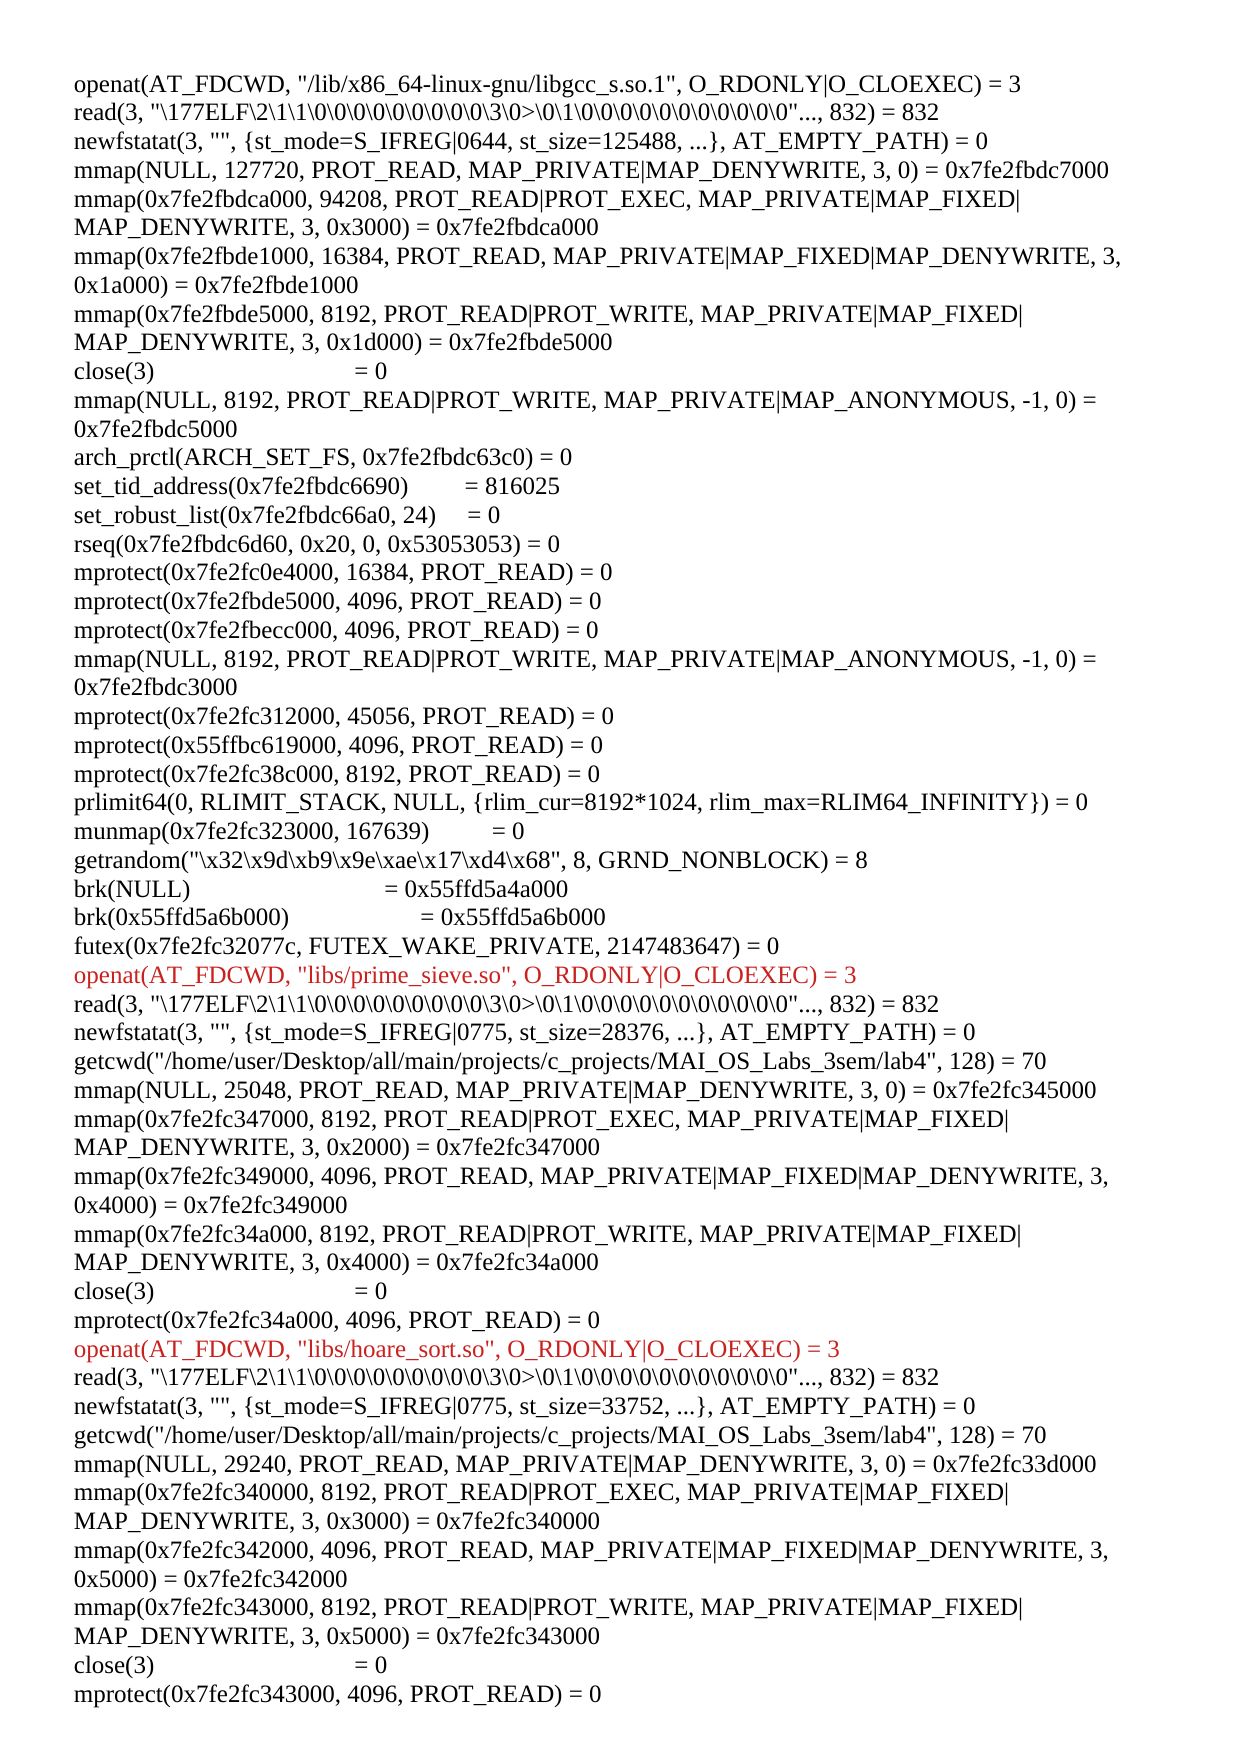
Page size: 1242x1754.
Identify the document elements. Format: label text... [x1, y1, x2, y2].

text mprotect(0x7fe2fbecc000, 4096, PROT_READ) = 0 [74, 615, 1183, 644]
text mprotect(0x7fe2fc38c000, 8192, PROT_READ) = 0 [74, 759, 1183, 787]
text close(3) = 0 [74, 1276, 1183, 1305]
text mmap(NULL, 25048, PROT_READ, MAP_PRIVATE|MAP_DENYWRITE, 3, 0) = 0x7fe2fc345000 [74, 1075, 1183, 1104]
text read(3, "\177ELF\2\1\1\0\0\0\0\0\0\0\0\0\3\0>\0\1\0\0\0\0\0\0\0\0\0\0\0"..., 832) = 832 [74, 97, 1183, 126]
text getrandom("\x32\x9d\xb9\x9e\xae\x17\xd4\x68", 8, GRND_NONBLOCK) = 8 [74, 845, 1183, 874]
text mprotect(0x55ffbc619000, 4096, PROT_READ) = 0 [74, 730, 1183, 759]
text getcwd("/home/user/Desktop/all/main/projects/c_projects/MAI_OS_Labs_3sem/lab4", 128) = 70 [74, 1420, 1183, 1449]
text mmap(NULL, 127720, PROT_READ, MAP_PRIVATE|MAP_DENYWRITE, 3, 0) = 0x7fe2fbdc7000 [74, 155, 1183, 184]
text mprotect(0x7fe2fc34a000, 4096, PROT_READ) = 0 [74, 1305, 1183, 1334]
text openat(AT_FDCWD, "libs/hoare_sort.so", O_RDONLY|O_CLOEXEC) = 3 [74, 1334, 1183, 1362]
text newfstatat(3, "", {st_mode=S_IFREG|0775, st_size=28376, ...}, AT_EMPTY_PATH) = 0 [74, 1017, 1183, 1046]
text set_robust_list(0x7fe2fbdc66a0, 24) = 0 [74, 500, 1183, 529]
text read(3, "\177ELF\2\1\1\0\0\0\0\0\0\0\0\0\3\0>\0\1\0\0\0\0\0\0\0\0\0\0\0"..., 832) = 832 [74, 1362, 1183, 1391]
text set_tid_address(0x7fe2fbdc6690) = 816025 [74, 471, 1183, 500]
text mprotect(0x7fe2fc0e4000, 16384, PROT_READ) = 0 [74, 557, 1183, 586]
text newfstatat(3, "", {st_mode=S_IFREG|0775, st_size=33752, ...}, AT_EMPTY_PATH) = 0 [74, 1391, 1183, 1420]
text getcwd("/home/user/Desktop/all/main/projects/c_projects/MAI_OS_Labs_3sem/lab4", 128) = 70 [74, 1046, 1183, 1075]
text openat(AT_FDCWD, "/lib/x86_64-linux-gnu/libgcc_s.so.1", O_RDONLY|O_CLOEXEC) = 3 [74, 69, 1183, 97]
text mmap(0x7fe2fc343000, 8192, PROT_READ|PROT_WRITE, MAP_PRIVATE|MAP_FIXED|MAP_DENYWRITE, 3, 0x5000) = 0x7fe2fc343000 [74, 1592, 1183, 1650]
text mprotect(0x7fe2fc312000, 45056, PROT_READ) = 0 [74, 701, 1183, 730]
text brk(0x55ffd5a6b000) = 0x55ffd5a6b000 [74, 902, 1183, 931]
text mmap(0x7fe2fbdca000, 94208, PROT_READ|PROT_EXEC, MAP_PRIVATE|MAP_FIXED|MAP_DENYWRITE, 3, 0x3000) = 0x7fe2fbdca000 [74, 184, 1183, 241]
text mmap(NULL, 29240, PROT_READ, MAP_PRIVATE|MAP_DENYWRITE, 3, 0) = 0x7fe2fc33d000 [74, 1449, 1183, 1477]
text close(3) = 0 [74, 356, 1183, 385]
text brk(NULL) = 0x55ffd5a4a000 [74, 874, 1183, 902]
text mprotect(0x7fe2fc343000, 4096, PROT_READ) = 0 [74, 1679, 1183, 1707]
text mmap(0x7fe2fc347000, 8192, PROT_READ|PROT_EXEC, MAP_PRIVATE|MAP_FIXED|MAP_DENYWRITE, 3, 0x2000) = 0x7fe2fc347000 [74, 1104, 1183, 1161]
text mmap(0x7fe2fbde1000, 16384, PROT_READ, MAP_PRIVATE|MAP_FIXED|MAP_DENYWRITE, 3, 0x1a000) = 0x7fe2fbde1000 [74, 241, 1183, 299]
text mmap(0x7fe2fc342000, 4096, PROT_READ, MAP_PRIVATE|MAP_FIXED|MAP_DENYWRITE, 3, 0x5000) = 0x7fe2fc342000 [74, 1535, 1183, 1592]
text mmap(0x7fe2fc349000, 4096, PROT_READ, MAP_PRIVATE|MAP_FIXED|MAP_DENYWRITE, 3, 0x4000) = 0x7fe2fc349000 [74, 1161, 1183, 1219]
text openat(AT_FDCWD, "libs/prime_sieve.so", O_RDONLY|O_CLOEXEC) = 3 [74, 960, 1183, 989]
text prlimit64(0, RLIMIT_STACK, NULL, {rlim_cur=8192*1024, rlim_max=RLIM64_INFINITY}) = 0 [74, 787, 1183, 816]
text mmap(NULL, 8192, PROT_READ|PROT_WRITE, MAP_PRIVATE|MAP_ANONYMOUS, -1, 0) = 0x7fe2fbdc5000 [74, 385, 1183, 442]
text close(3) = 0 [74, 1650, 1183, 1679]
text mprotect(0x7fe2fbde5000, 4096, PROT_READ) = 0 [74, 586, 1183, 615]
text rseq(0x7fe2fbdc6d60, 0x20, 0, 0x53053053) = 0 [74, 529, 1183, 557]
text arch_prctl(ARCH_SET_FS, 0x7fe2fbdc63c0) = 0 [74, 442, 1183, 471]
text mmap(NULL, 8192, PROT_READ|PROT_WRITE, MAP_PRIVATE|MAP_ANONYMOUS, -1, 0) = 0x7fe2fbdc3000 [74, 644, 1183, 701]
text read(3, "\177ELF\2\1\1\0\0\0\0\0\0\0\0\0\3\0>\0\1\0\0\0\0\0\0\0\0\0\0\0"..., 832) = 832 [74, 989, 1183, 1017]
text mmap(0x7fe2fc34a000, 8192, PROT_READ|PROT_WRITE, MAP_PRIVATE|MAP_FIXED|MAP_DENYWRITE, 3, 0x4000) = 0x7fe2fc34a000 [74, 1219, 1183, 1276]
text futex(0x7fe2fc32077c, FUTEX_WAKE_PRIVATE, 2147483647) = 0 [74, 931, 1183, 960]
text mmap(0x7fe2fc340000, 8192, PROT_READ|PROT_EXEC, MAP_PRIVATE|MAP_FIXED|MAP_DENYWRITE, 3, 0x3000) = 0x7fe2fc340000 [74, 1477, 1183, 1535]
text newfstatat(3, "", {st_mode=S_IFREG|0644, st_size=125488, ...}, AT_EMPTY_PATH) = 0 [74, 126, 1183, 155]
text munmap(0x7fe2fc323000, 167639) = 0 [74, 816, 1183, 845]
text mmap(0x7fe2fbde5000, 8192, PROT_READ|PROT_WRITE, MAP_PRIVATE|MAP_FIXED|MAP_DENYWRITE, 3, 0x1d000) = 0x7fe2fbde5000 [74, 299, 1183, 356]
